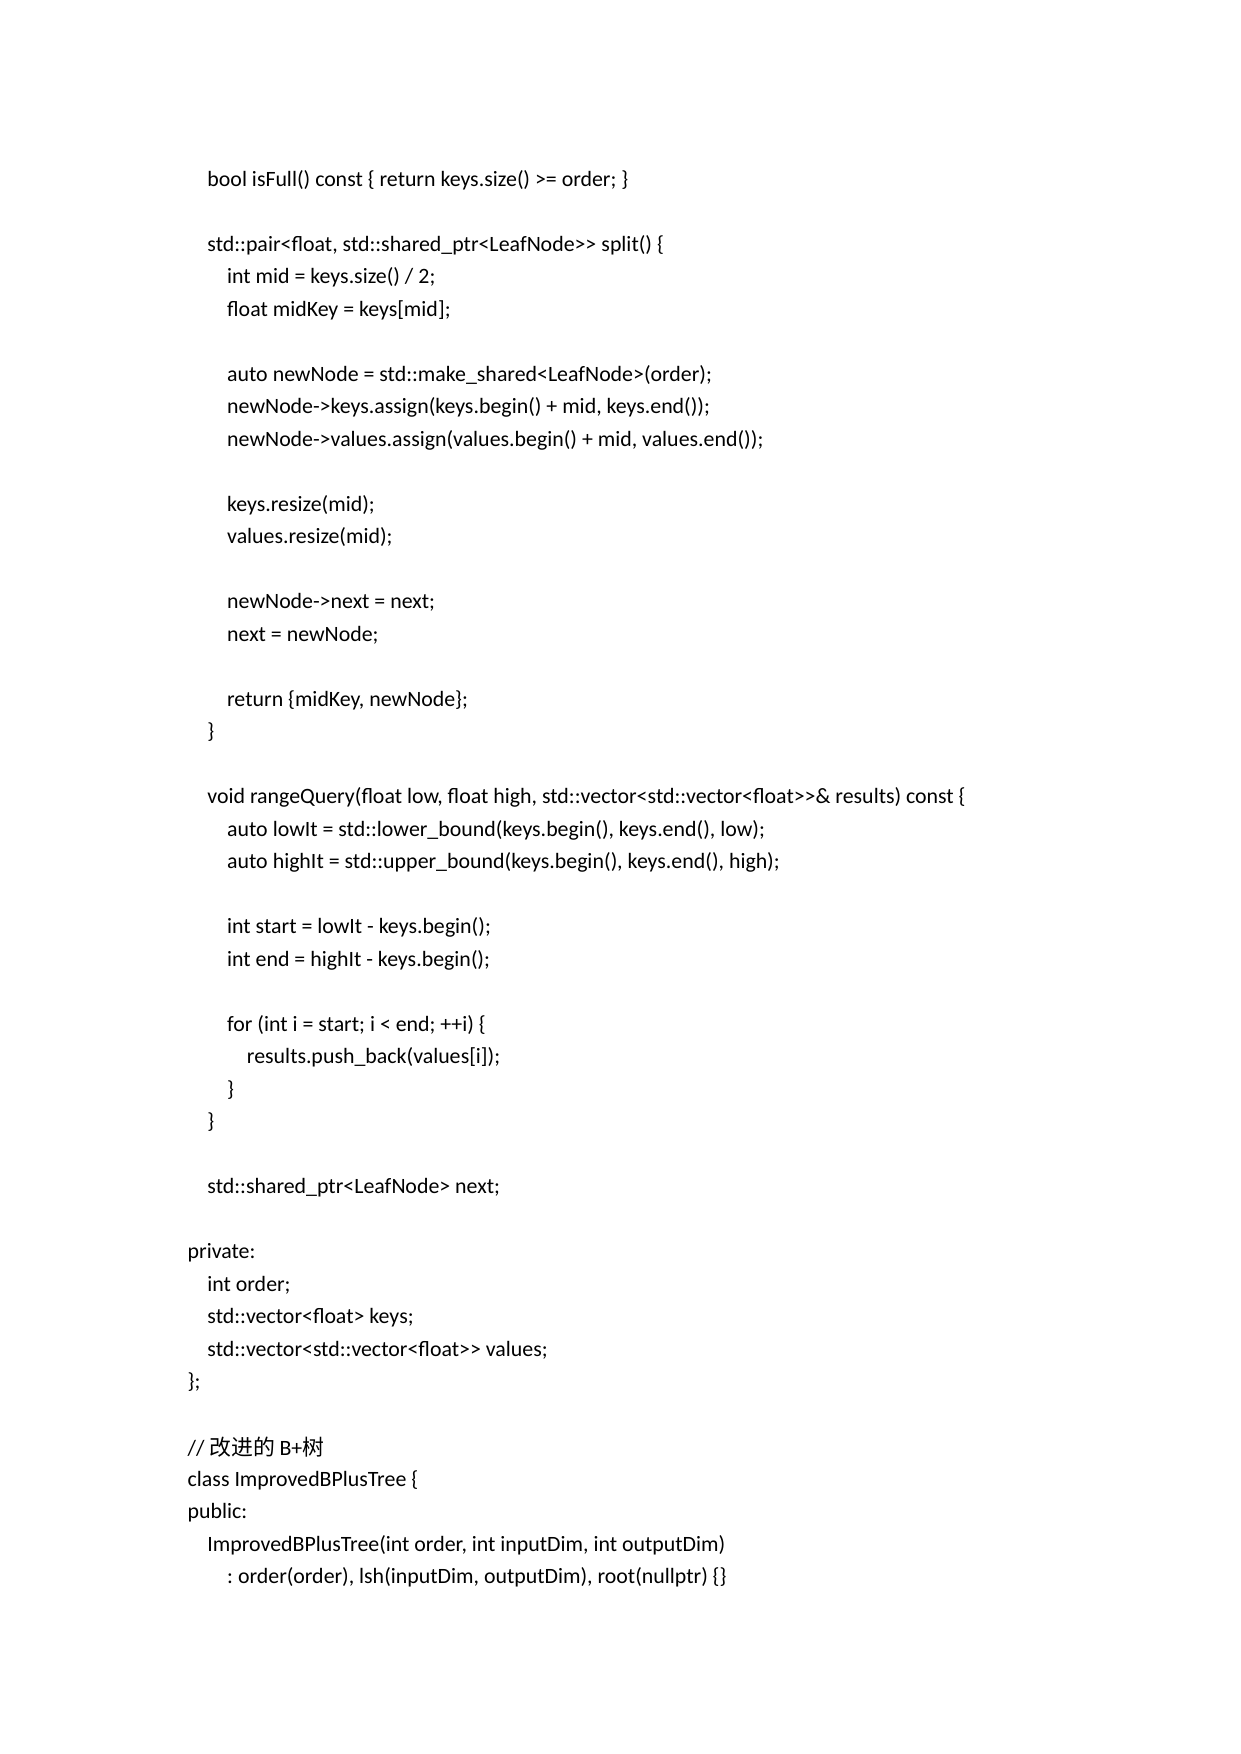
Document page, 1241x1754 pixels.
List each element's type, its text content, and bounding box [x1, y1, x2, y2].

text newNode->next = next; [187, 584, 1053, 617]
text std::vector<std::vector<float>> values; [187, 1332, 1053, 1364]
text keys.resize(mid); [187, 487, 1053, 519]
text for (int i = start; i < end; ++i) { [187, 1007, 1053, 1039]
text std::pair<float, std::shared_ptr<LeafNode>> split() { [187, 227, 1053, 259]
text int mid = keys.size() / 2; [187, 259, 1053, 292]
text int start = lowIt - keys.begin(); [187, 909, 1053, 942]
text results.push_back(values[i]); [187, 1039, 1053, 1072]
text void rangeQuery(float low, float high, std::vector<std::vector<float>>& results) const { [187, 779, 1053, 812]
text auto newNode = std::make_shared<LeafNode>(order); [187, 357, 1053, 389]
text std::shared_ptr<LeafNode> next; [187, 1169, 1053, 1202]
text // 改进的B+树 [187, 1429, 1053, 1462]
text auto highIt = std::upper_bound(keys.begin(), keys.end(), high); [187, 844, 1053, 877]
text class ImprovedBPlusTree { [187, 1462, 1053, 1494]
text newNode->values.assign(values.begin() + mid, values.end()); [187, 422, 1053, 454]
text next = newNode; [187, 617, 1053, 649]
text }; [187, 1364, 1053, 1397]
text newNode->keys.assign(keys.begin() + mid, keys.end()); [187, 389, 1053, 422]
text private: [187, 1234, 1053, 1267]
text public: [187, 1494, 1053, 1527]
text int end = highIt - keys.begin(); [187, 942, 1053, 974]
text : order(order), lsh(inputDim, outputDim), root(nullptr) {} [187, 1559, 1053, 1592]
text values.resize(mid); [187, 519, 1053, 552]
text } [187, 714, 1053, 747]
text int order; [187, 1267, 1053, 1299]
text } [187, 1072, 1053, 1104]
text return {midKey, newNode}; [187, 682, 1053, 714]
text std::vector<float> keys; [187, 1299, 1053, 1332]
text float midKey = keys[mid]; [187, 292, 1053, 324]
text auto lowIt = std::lower_bound(keys.begin(), keys.end(), low); [187, 812, 1053, 844]
text bool isFull() const { return keys.size() >= order; } [187, 162, 1053, 194]
text ImprovedBPlusTree(int order, int inputDim, int outputDim) [187, 1527, 1053, 1559]
text } [187, 1104, 1053, 1137]
